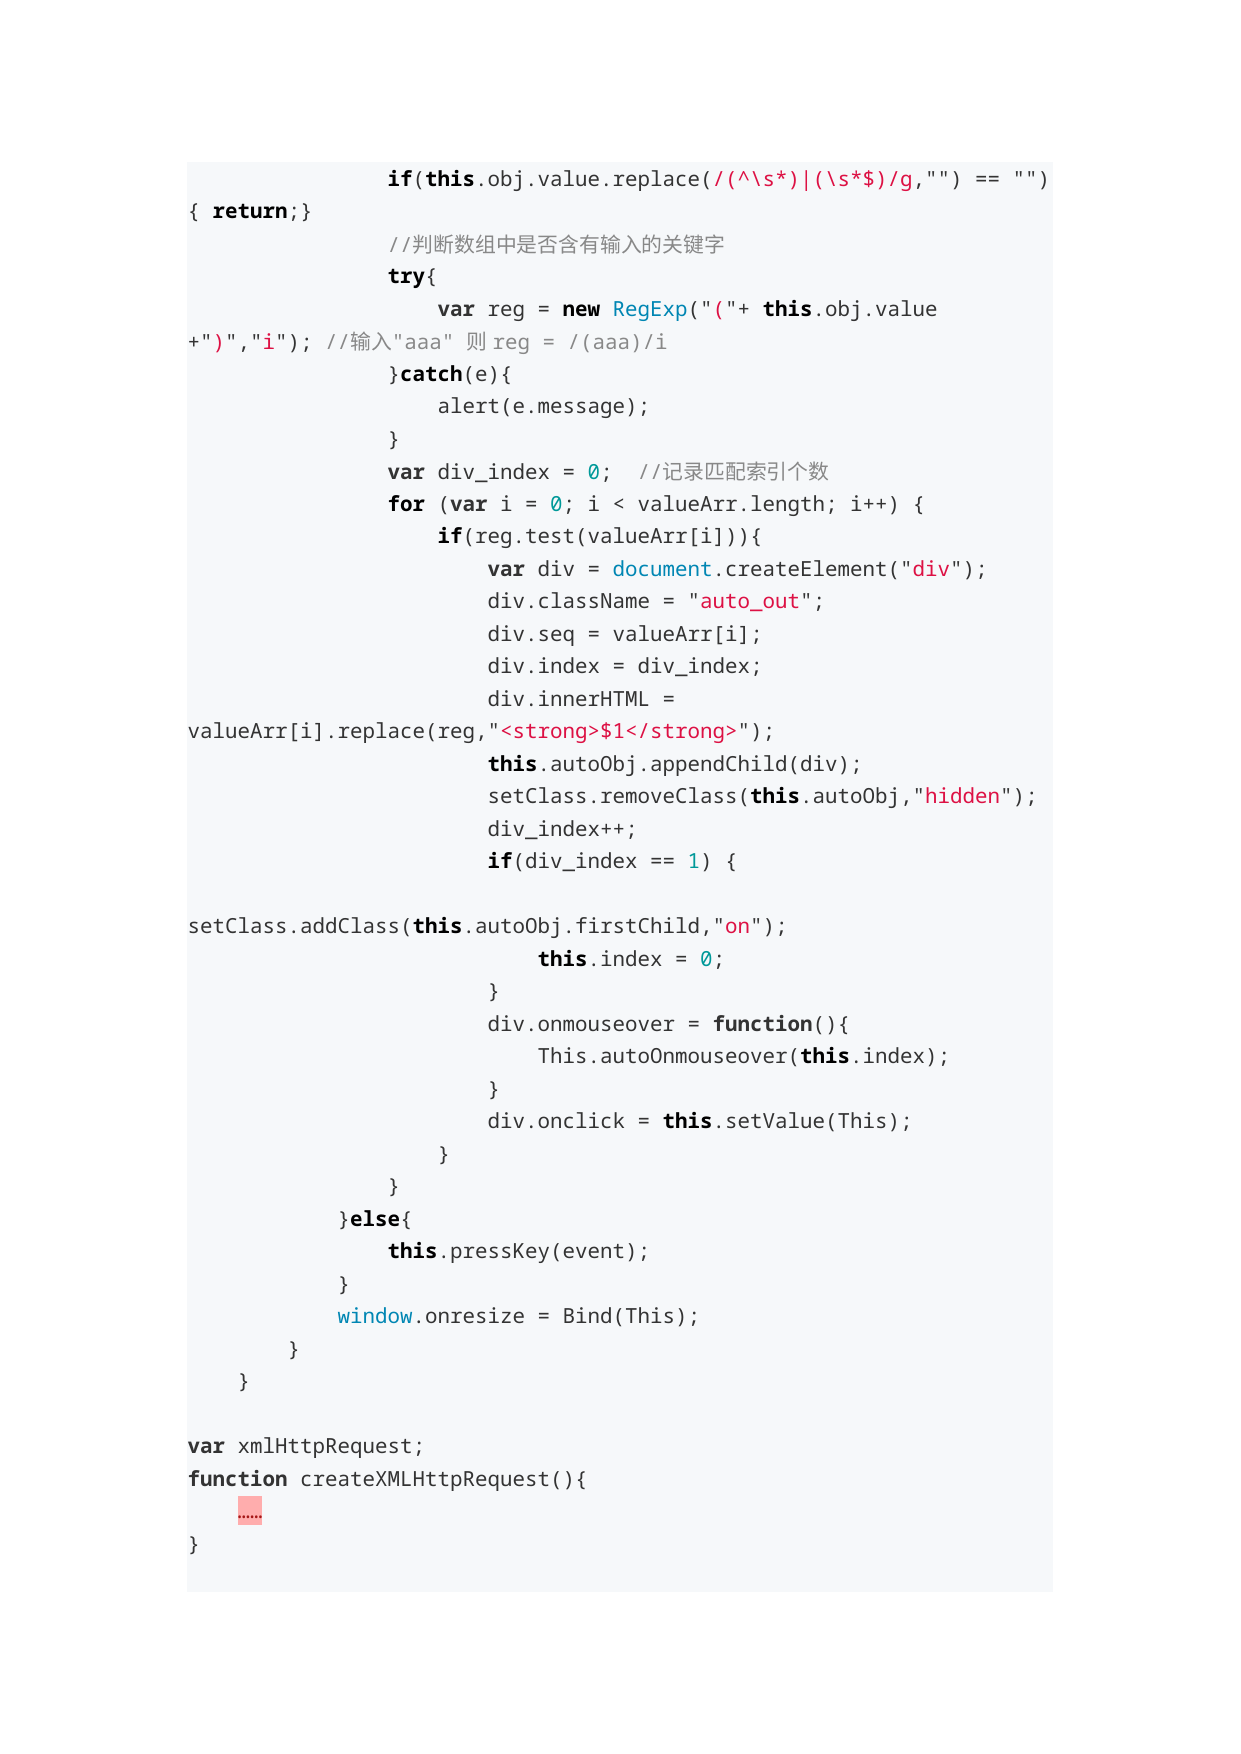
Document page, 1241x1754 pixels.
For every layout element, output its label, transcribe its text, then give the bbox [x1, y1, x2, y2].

text var reg = new RegExp("("+ this.obj.value +")","i"); //输入"aaa" 则 reg = /(aaa)/i [187, 292, 1053, 357]
text div.onclick = this.setValue(This); [187, 1104, 1053, 1137]
text setClass.removeClass(this.autoObj,"hidden"); [187, 779, 1053, 812]
text This.autoOnmouseover(this.index); [187, 1039, 1053, 1072]
text alert(e.message); [187, 389, 1053, 422]
text //判断数组中是否含有输入的关键字 [187, 227, 1053, 259]
text } [187, 1332, 1053, 1364]
text function createXMLHttpRequest(){ [187, 1462, 1053, 1494]
text } [187, 1169, 1053, 1202]
text this.pressKey(event); [187, 1234, 1053, 1267]
text div.className = "auto_out"; [187, 584, 1053, 617]
text for (var i = 0; i < valueArr.length; i++) { [187, 487, 1053, 519]
text this.index = 0; [187, 942, 1053, 974]
text } [187, 1137, 1053, 1169]
text this.autoObj.appendChild(div); [187, 747, 1053, 779]
text window.onresize = Bind(This); [187, 1299, 1053, 1332]
text div.innerHTML = valueArr[i].replace(reg,"<strong>$1</strong>"); [187, 682, 1053, 747]
text var div_index = 0; //记录匹配索引个数 [187, 454, 1053, 487]
text var xmlHttpRequest; [187, 1429, 1053, 1462]
text div.index = div_index; [187, 649, 1053, 682]
text try{ [187, 259, 1053, 292]
text setClass.addClass(this.autoObj.firstChild,"on"); [187, 877, 1053, 942]
text …… [187, 1494, 1053, 1527]
text }catch(e){ [187, 357, 1053, 389]
text if(reg.test(valueArr[i])){ [187, 519, 1053, 552]
text } [187, 1072, 1053, 1104]
text } [187, 1527, 1053, 1559]
text if(this.obj.value.replace(/(^\s*)|(\s*$)/g,"") == ""){ return;} [187, 162, 1053, 227]
text div.onmouseover = function(){ [187, 1007, 1053, 1039]
text var div = document.createElement("div"); [187, 552, 1053, 584]
text div.seq = valueArr[i]; [187, 617, 1053, 649]
text if(div_index == 1) { [187, 844, 1053, 877]
text } [187, 1267, 1053, 1299]
text } [187, 422, 1053, 454]
text } [187, 1364, 1053, 1397]
text }else{ [187, 1202, 1053, 1234]
text } [187, 974, 1053, 1007]
text div_index++; [187, 812, 1053, 844]
